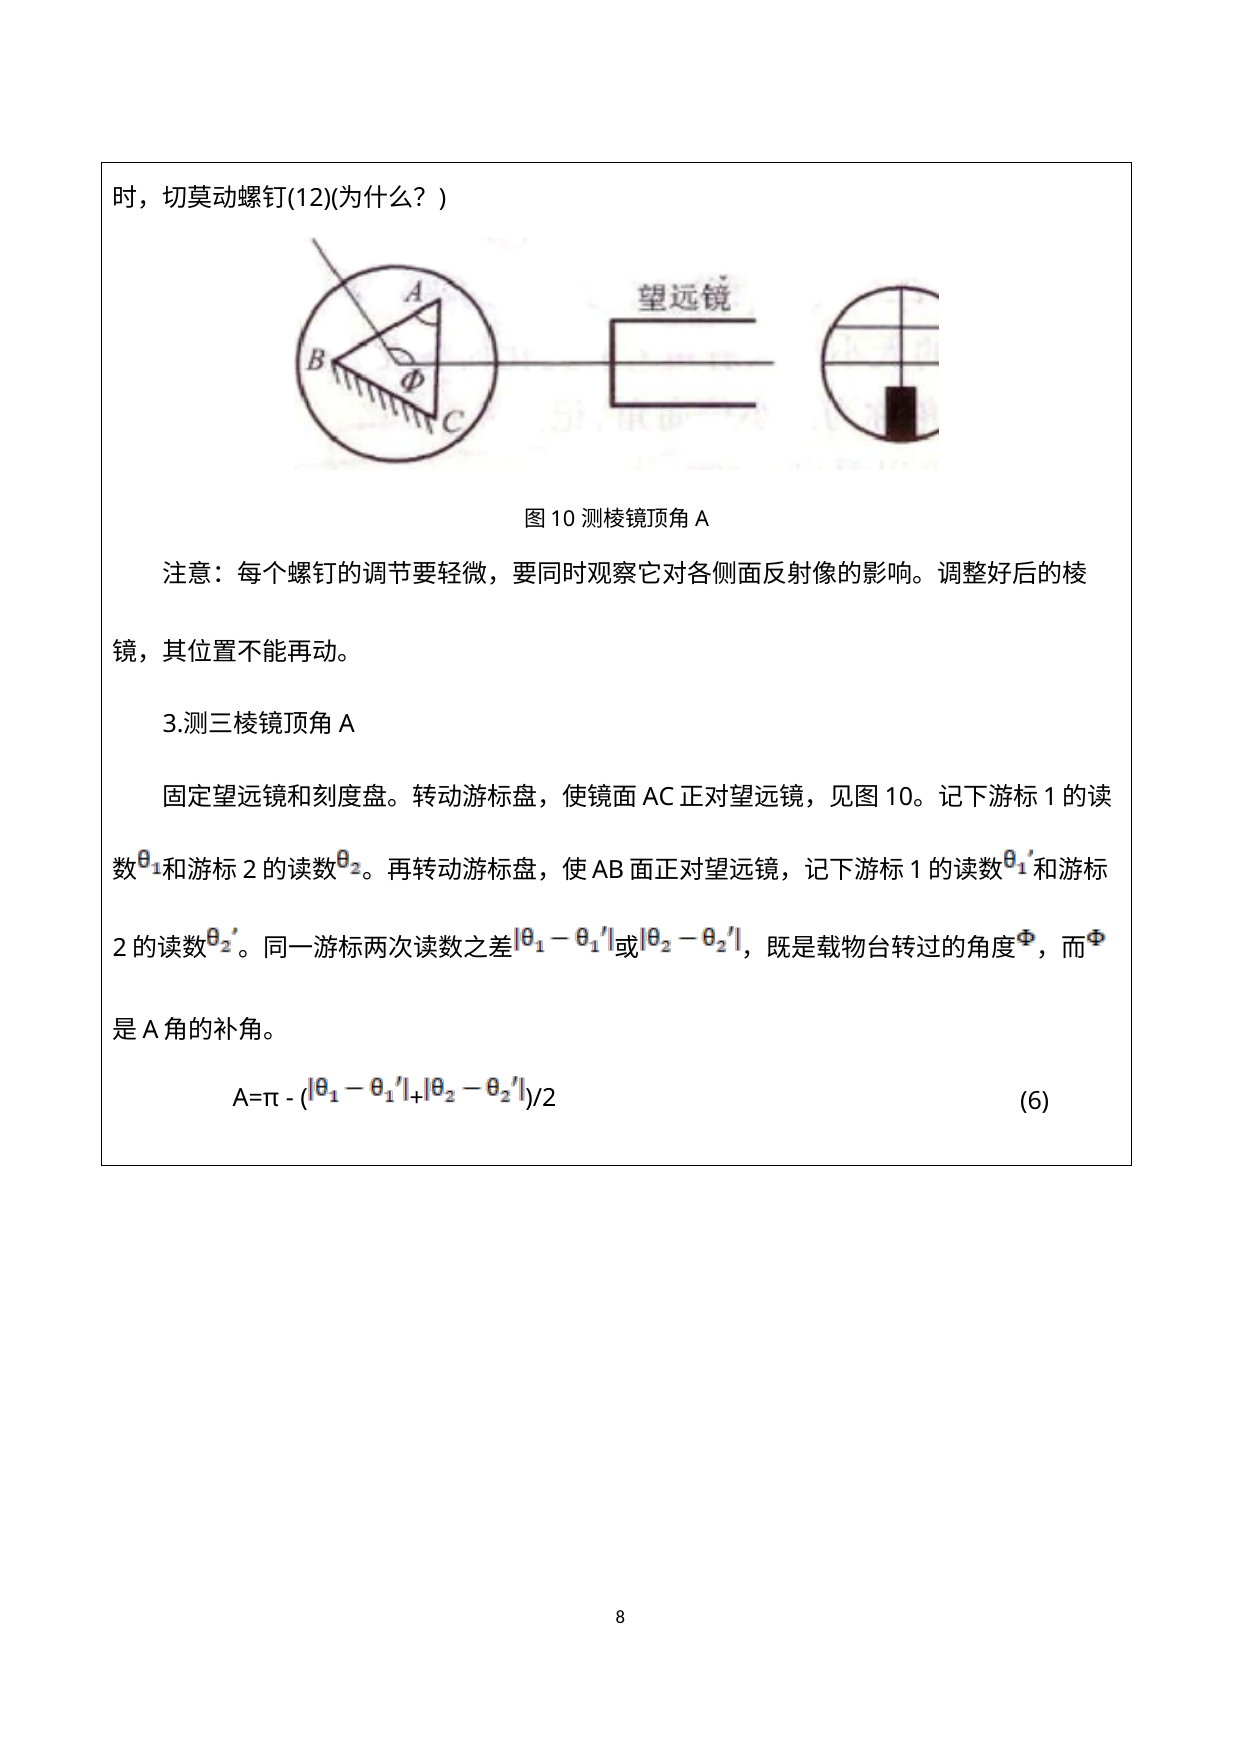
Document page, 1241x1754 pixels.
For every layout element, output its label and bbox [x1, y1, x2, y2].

picture [307, 1067, 410, 1107]
picture [336, 839, 362, 879]
picture [137, 839, 163, 879]
picture [1003, 839, 1033, 879]
table_header [102, 163, 1131, 1165]
picture [639, 917, 742, 957]
picture [206, 917, 238, 957]
picture [1086, 917, 1107, 957]
picture [1016, 917, 1037, 957]
picture [423, 1067, 525, 1107]
picture [293, 235, 939, 470]
picture [513, 917, 615, 957]
